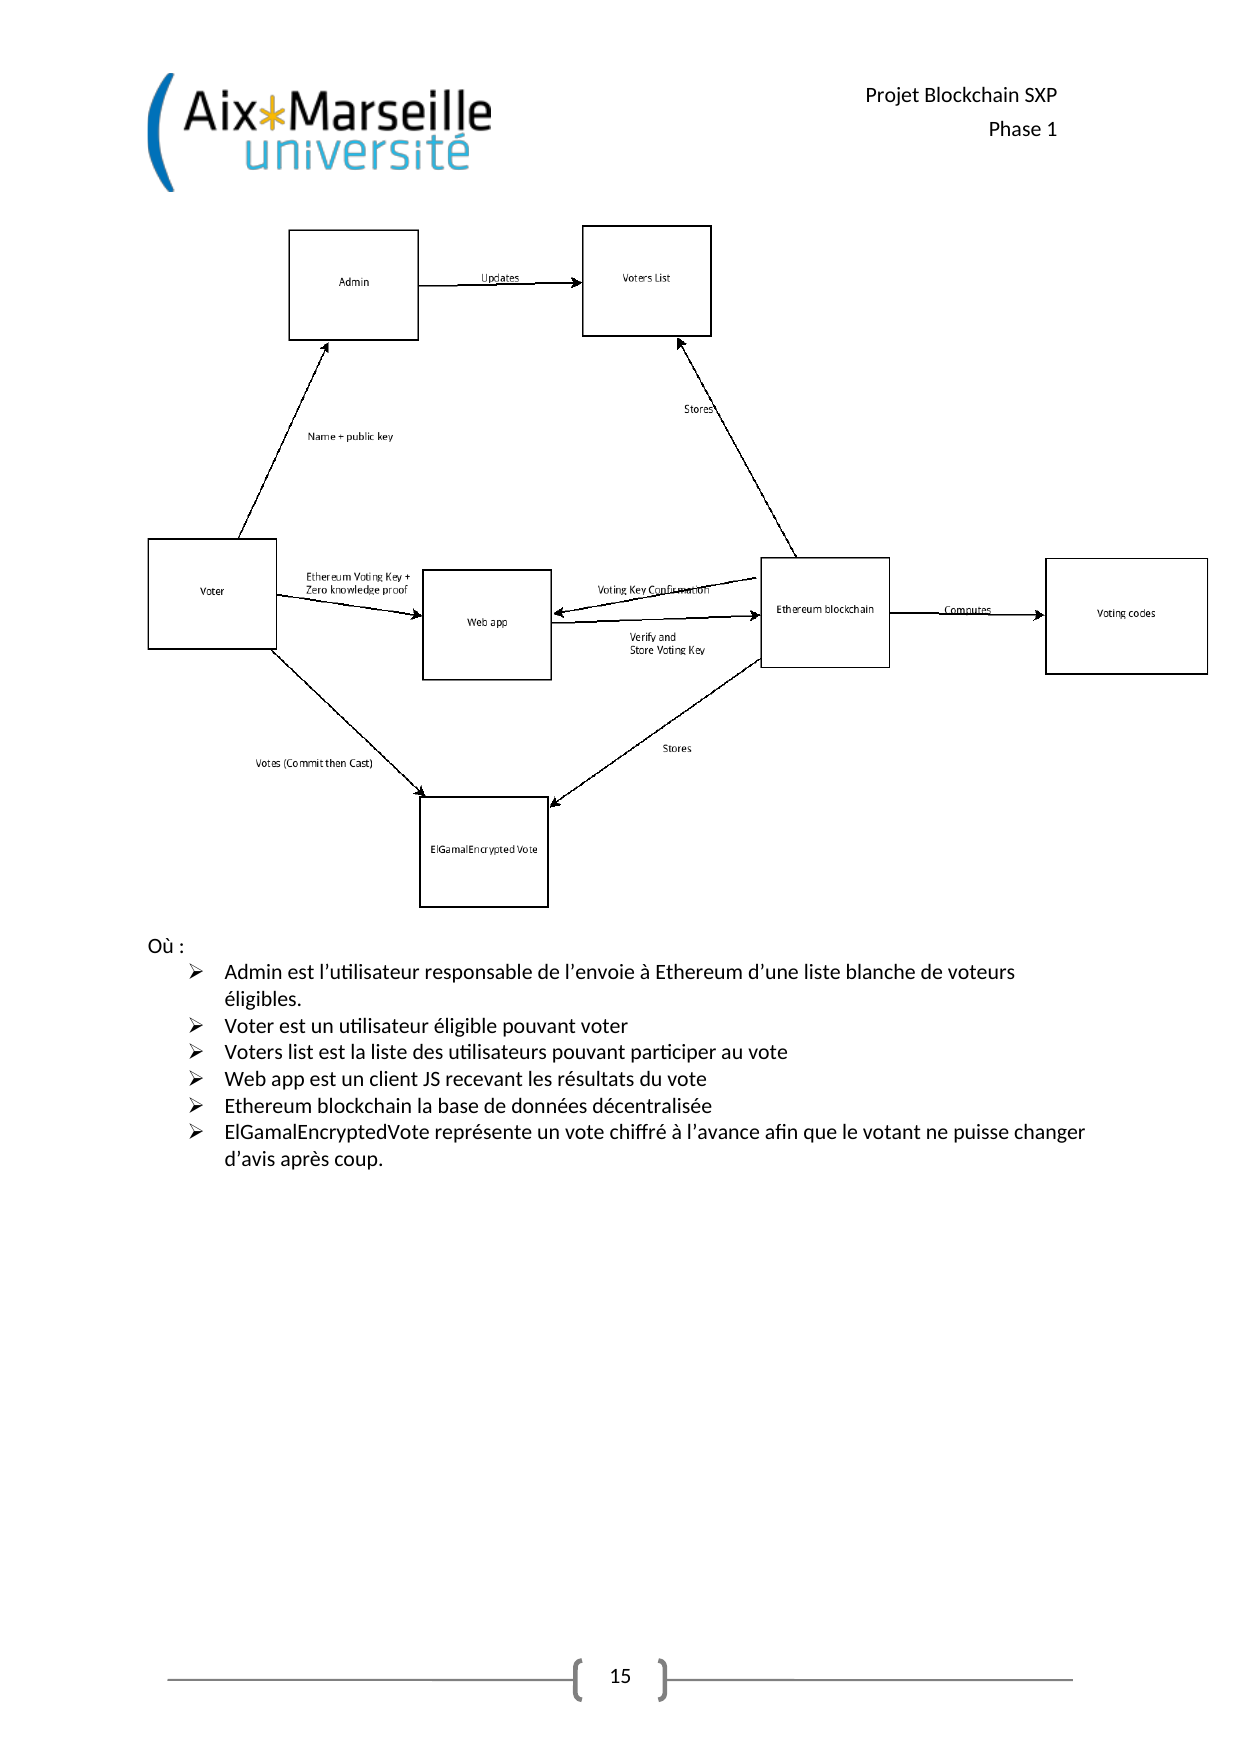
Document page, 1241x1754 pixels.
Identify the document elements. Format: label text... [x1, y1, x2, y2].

list Voters list est la liste des utilisateurs pouvant participer au vote [187, 1038, 1093, 1065]
list Web app est un client JS recevant les résultats du vote [187, 1065, 1093, 1092]
list Admin est l’utilisateur responsable de l’envoie à Ethereum d’une liste blanche de voteurs éligibles. [187, 958, 1093, 1012]
picture [147, 225, 1209, 909]
list Voter est un utilisateur éligible pouvant voter [187, 1012, 1093, 1038]
list Ethereum blockchain la base de données décentralisée [187, 1092, 1093, 1118]
list ElGamalEncryptedVote représente un vote chiffré à l’avance afin que le votant ne puisse changer d’avis après coup. [187, 1118, 1093, 1172]
picture [147, 73, 491, 192]
list Où : [148, 932, 1093, 958]
